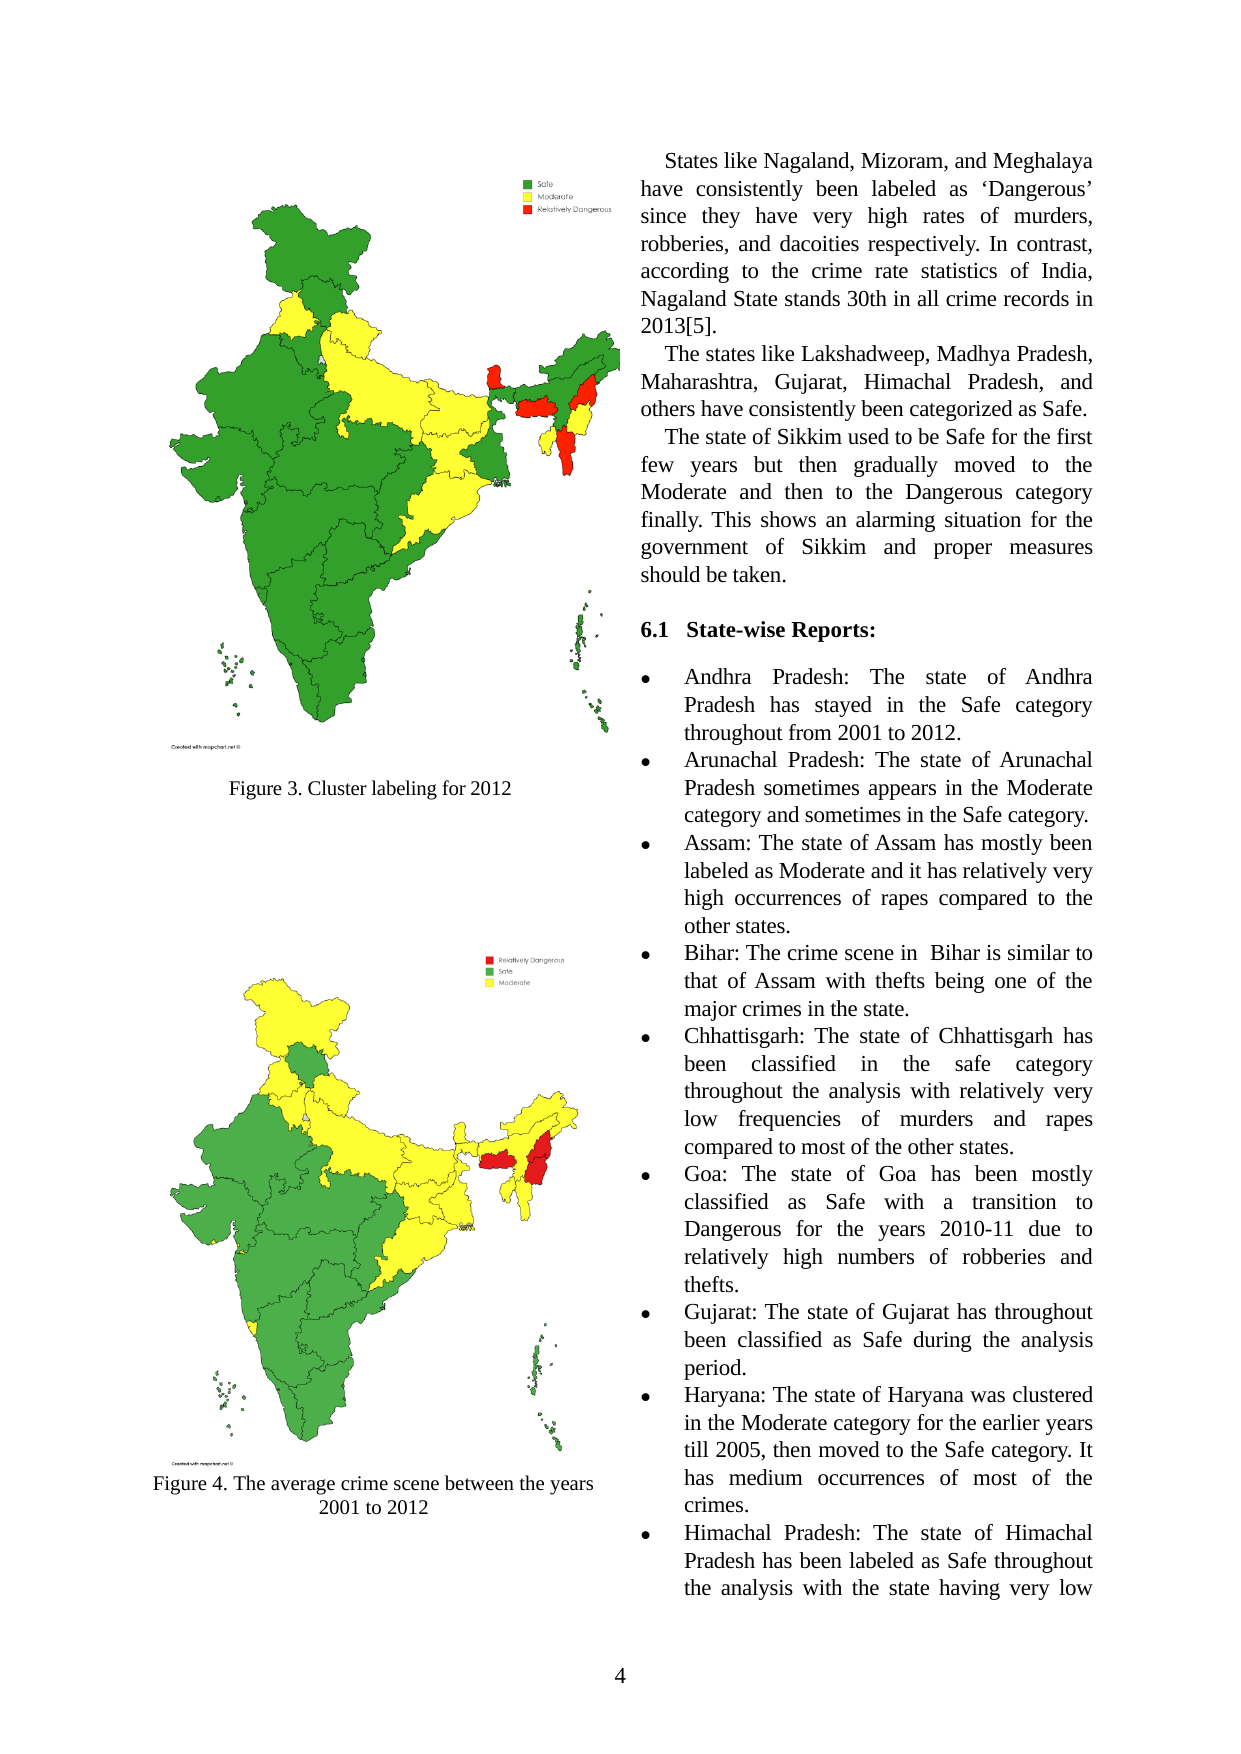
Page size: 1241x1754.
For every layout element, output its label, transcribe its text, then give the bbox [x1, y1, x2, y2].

picture [147, 147, 620, 755]
list Andhra Pradesh: The state of Andhra Pradesh has stayed in the Safe category throughout from 2001 to 2012. [640, 663, 1093, 745]
list Goa: The state of Goa has been mostly classified as Safe with a transition to Dangerous for the years 2010-11 due to relatively high numbers of robberies and thefts. [640, 1160, 1093, 1297]
text The state of Sikkim used to be Safe for the first few years but then gradually moved to the Moderate and then to the Dangerous category finally. This shows an alarming situation for the government of Sikkim and proper measures should be taken. [640, 423, 1093, 587]
list Gujarat: The state of Gujarat has throughout been classified as Safe during the analysis period. [640, 1298, 1093, 1380]
text 6.1 State-wise Reports: [640, 616, 1093, 643]
text States like Nagaland, Mizoram, and Meghalaya have consistently been labeled as ‘Dangerous’ since they have very high rates of murders, robberies, and dacoities respectively. In contrast, according to the crime rate statistics of India, Nagaland State stands 30th in all crime records in 2013[5]. [640, 147, 1093, 339]
list Assam: The state of Assam has mostly been labeled as Moderate and it has relatively very high occurrences of rapes compared to the other states. [640, 829, 1093, 938]
picture [149, 926, 598, 1471]
list Bihar: The crime scene in Bihar is similar to that of Assam with thefts being one of the major crimes in the state. [640, 939, 1093, 1021]
text The states like Lakshadweep, Madhya Pradesh, Maharashtra, Gujarat, Himachal Pradesh, and others have consistently been categorized as Safe. [640, 340, 1093, 422]
list Haryana: The state of Haryana was clustered in the Moderate category for the earlier years till 2005, then moved to the Safe category. It has medium occurrences of most of the crimes. [640, 1381, 1093, 1518]
list Arunachal Pradesh: The state of Arunachal Pradesh sometimes appears in the Moderate category and sometimes in the Safe category. [640, 746, 1093, 828]
text Figure 3. Cluster labeling for 2012 [147, 776, 600, 800]
list Chhattisgarh: The state of Chhattisgarh has been classified in the safe category throughout the analysis with relatively very low frequencies of murders and rapes compared to most of the other states. [640, 1022, 1093, 1159]
